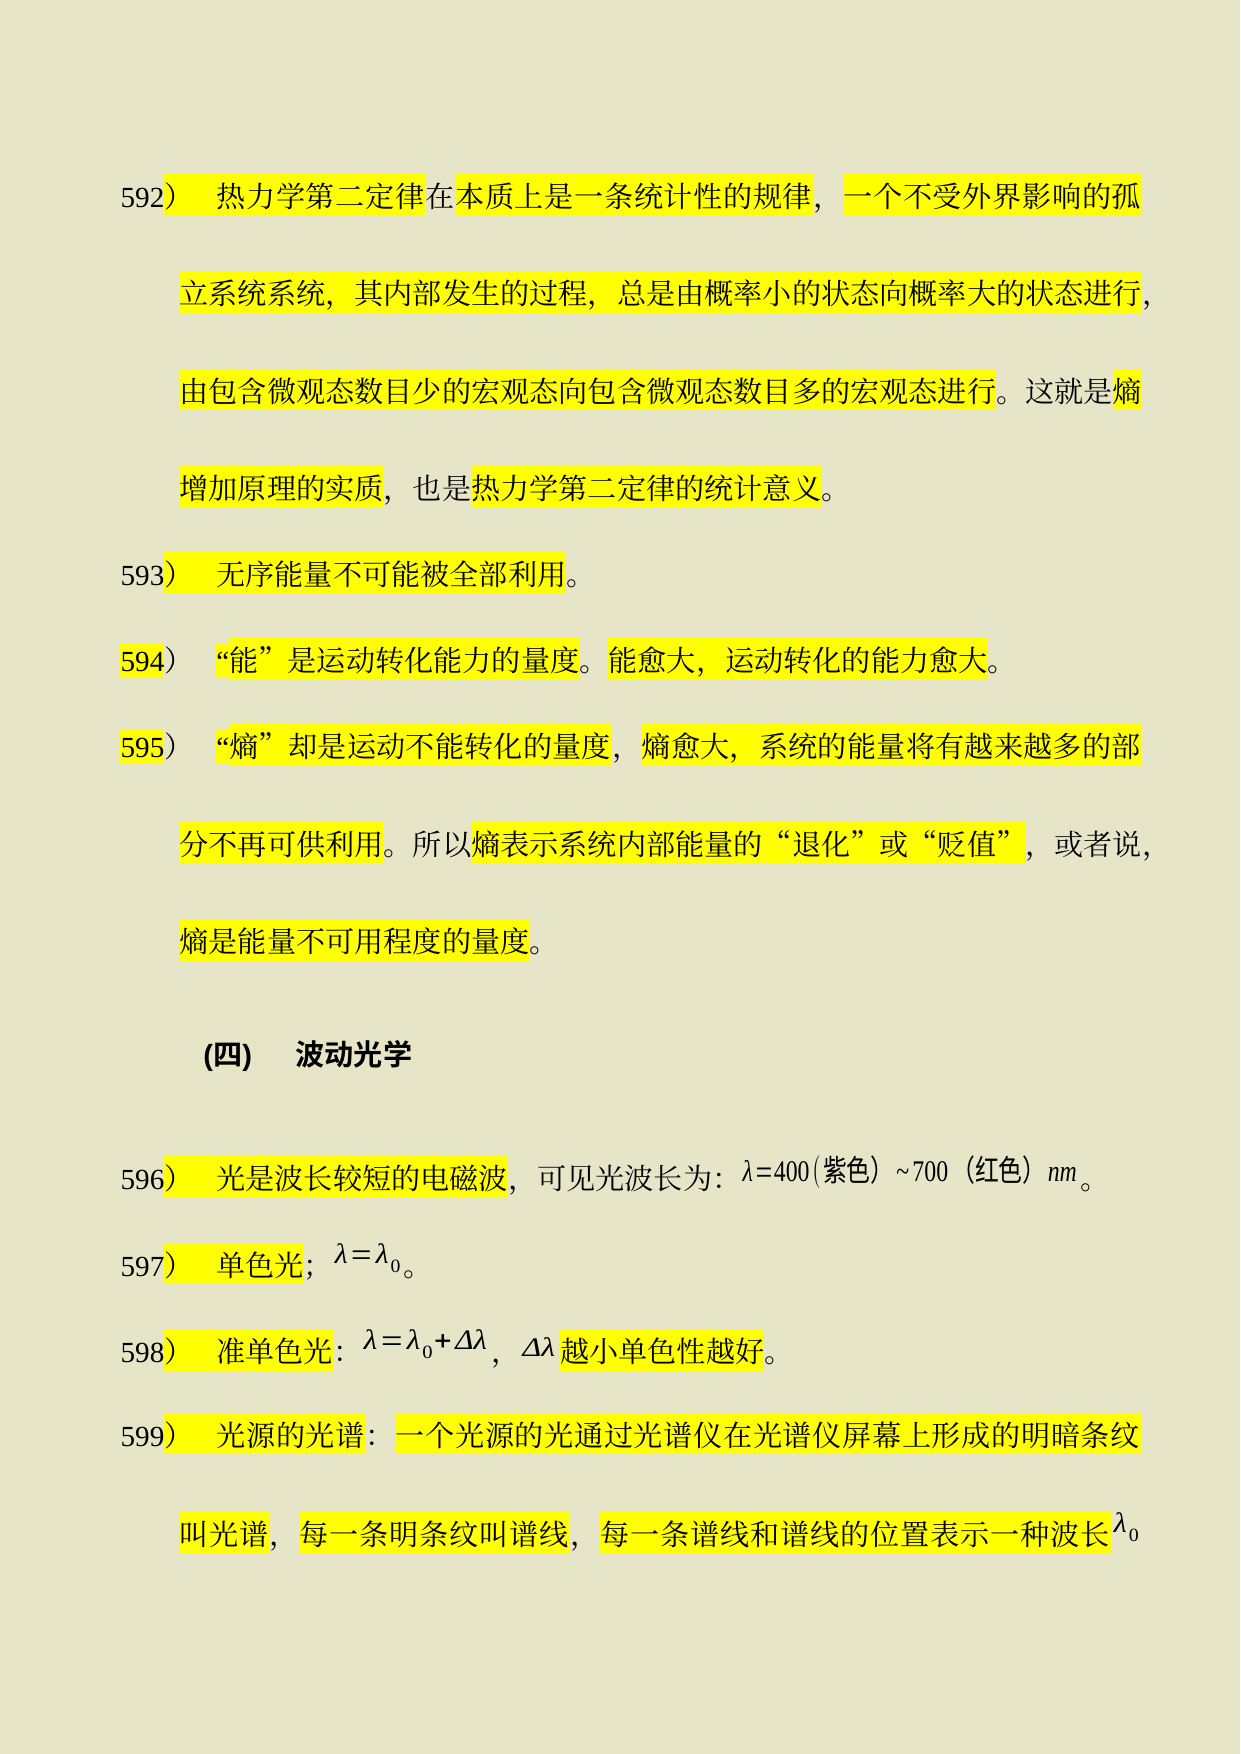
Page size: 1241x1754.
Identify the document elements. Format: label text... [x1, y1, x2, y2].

list 准单色光：，越小单色性越好。 [120, 1315, 1142, 1380]
list 单色光；。 [120, 1229, 1142, 1294]
subtitle 波动光学 [203, 1020, 1142, 1085]
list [120, 1401, 1142, 1563]
list 光是波长较短的电磁波，可见光波长为：。 [120, 1143, 1142, 1208]
list 热力学第二定律在本质上是一条统计性的规律，一个不受外界影响的孤立系统系统，其内部发生的过程，总是由概率小的状态向概率大的状态进行，由包含微观态数目少的宏观态向包含微观态数目多的宏观态进行。这就是熵增加原理的实质，也是热力学第二定律的统计意义。 [120, 162, 1142, 519]
list 无序能量不可能被全部利用。 [120, 540, 1142, 605]
list “熵”却是运动不能转化的量度，熵愈大，系统的能量将有越来越多的部分不再可供利用。所以熵表示系统内部能量的“退化”或“贬值”，或者说，熵是能量不可用程度的量度。 [120, 712, 1142, 972]
list “能”是运动转化能力的量度。能愈大，运动转化的能力愈大。 [120, 626, 1142, 691]
